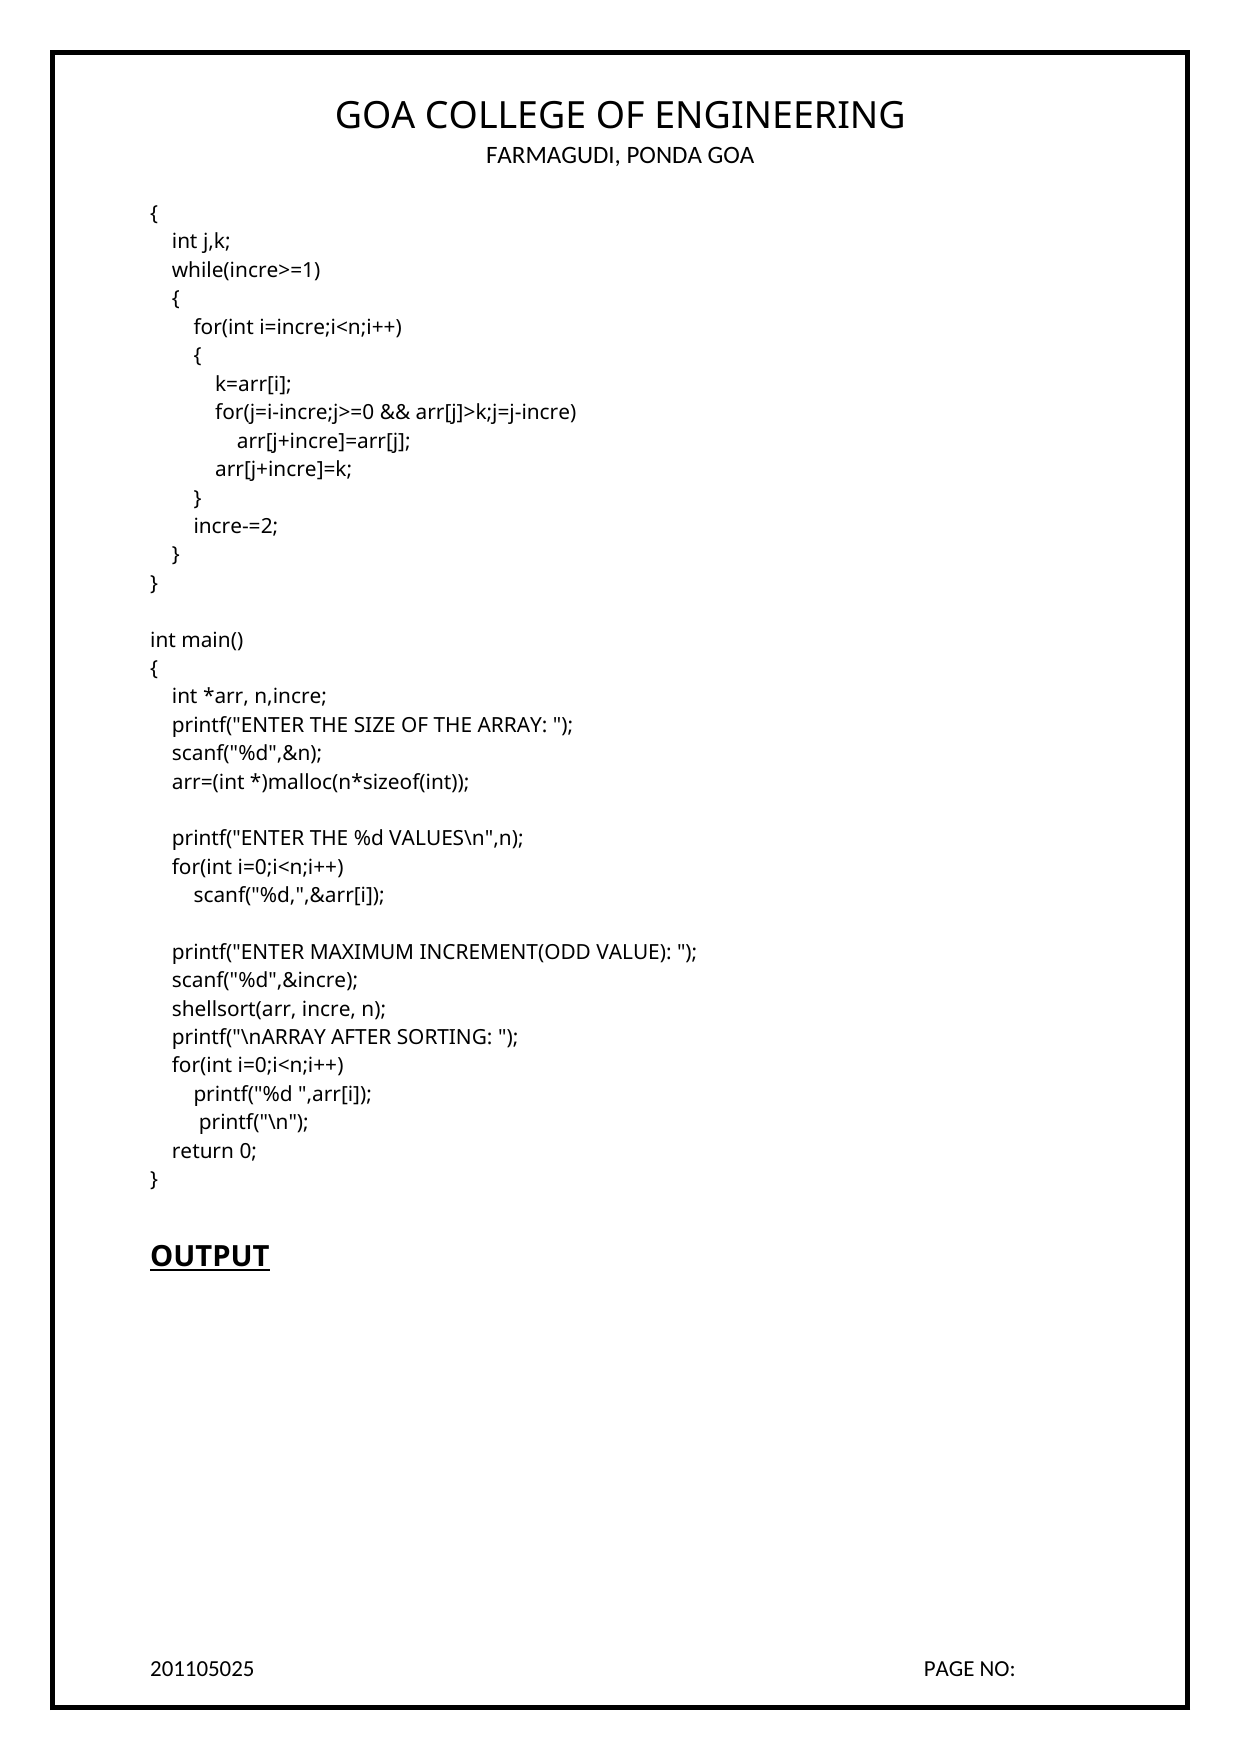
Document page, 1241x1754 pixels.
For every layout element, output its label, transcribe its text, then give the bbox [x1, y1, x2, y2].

text { [150, 283, 1090, 312]
text { [150, 198, 1090, 227]
text scanf("%d",&incre); [150, 965, 1090, 994]
text printf("\n"); [150, 1107, 1090, 1136]
text arr=(int *)malloc(n*sizeof(int)); [150, 767, 1090, 795]
text for(j=i-incre;j>=0 && arr[j]>k;j=j-incre) [150, 397, 1090, 426]
text { [150, 340, 1090, 369]
text printf("%d ",arr[i]); [150, 1079, 1090, 1107]
text k=arr[i]; [150, 369, 1090, 397]
text OUTPUT [150, 1236, 1090, 1275]
text scanf("%d,",&arr[i]); [150, 880, 1090, 909]
text int j,k; [150, 227, 1090, 255]
text return 0; [150, 1136, 1090, 1164]
text } [150, 539, 1090, 568]
text int main() [150, 625, 1090, 653]
text scanf("%d",&n); [150, 738, 1090, 767]
text for(int i=incre;i<n;i++) [150, 312, 1090, 340]
text for(int i=0;i<n;i++) [150, 1051, 1090, 1079]
text { [150, 653, 1090, 682]
text printf("ENTER THE %d VALUES\n",n); [150, 823, 1090, 852]
text while(incre>=1) [150, 255, 1090, 283]
text } [150, 1164, 1090, 1193]
text arr[j+incre]=k; [150, 454, 1090, 483]
text printf("ENTER MAXIMUM INCREMENT(ODD VALUE): "); [150, 937, 1090, 965]
text arr[j+incre]=arr[j]; [150, 426, 1090, 454]
text int *arr, n,incre; [150, 682, 1090, 710]
text for(int i=0;i<n;i++) [150, 852, 1090, 880]
text printf("ENTER THE SIZE OF THE ARRAY: "); [150, 710, 1090, 738]
text incre-=2; [150, 511, 1090, 539]
text shellsort(arr, incre, n); [150, 994, 1090, 1022]
text printf("\nARRAY AFTER SORTING: "); [150, 1022, 1090, 1051]
text } [150, 568, 1090, 596]
text } [150, 483, 1090, 511]
